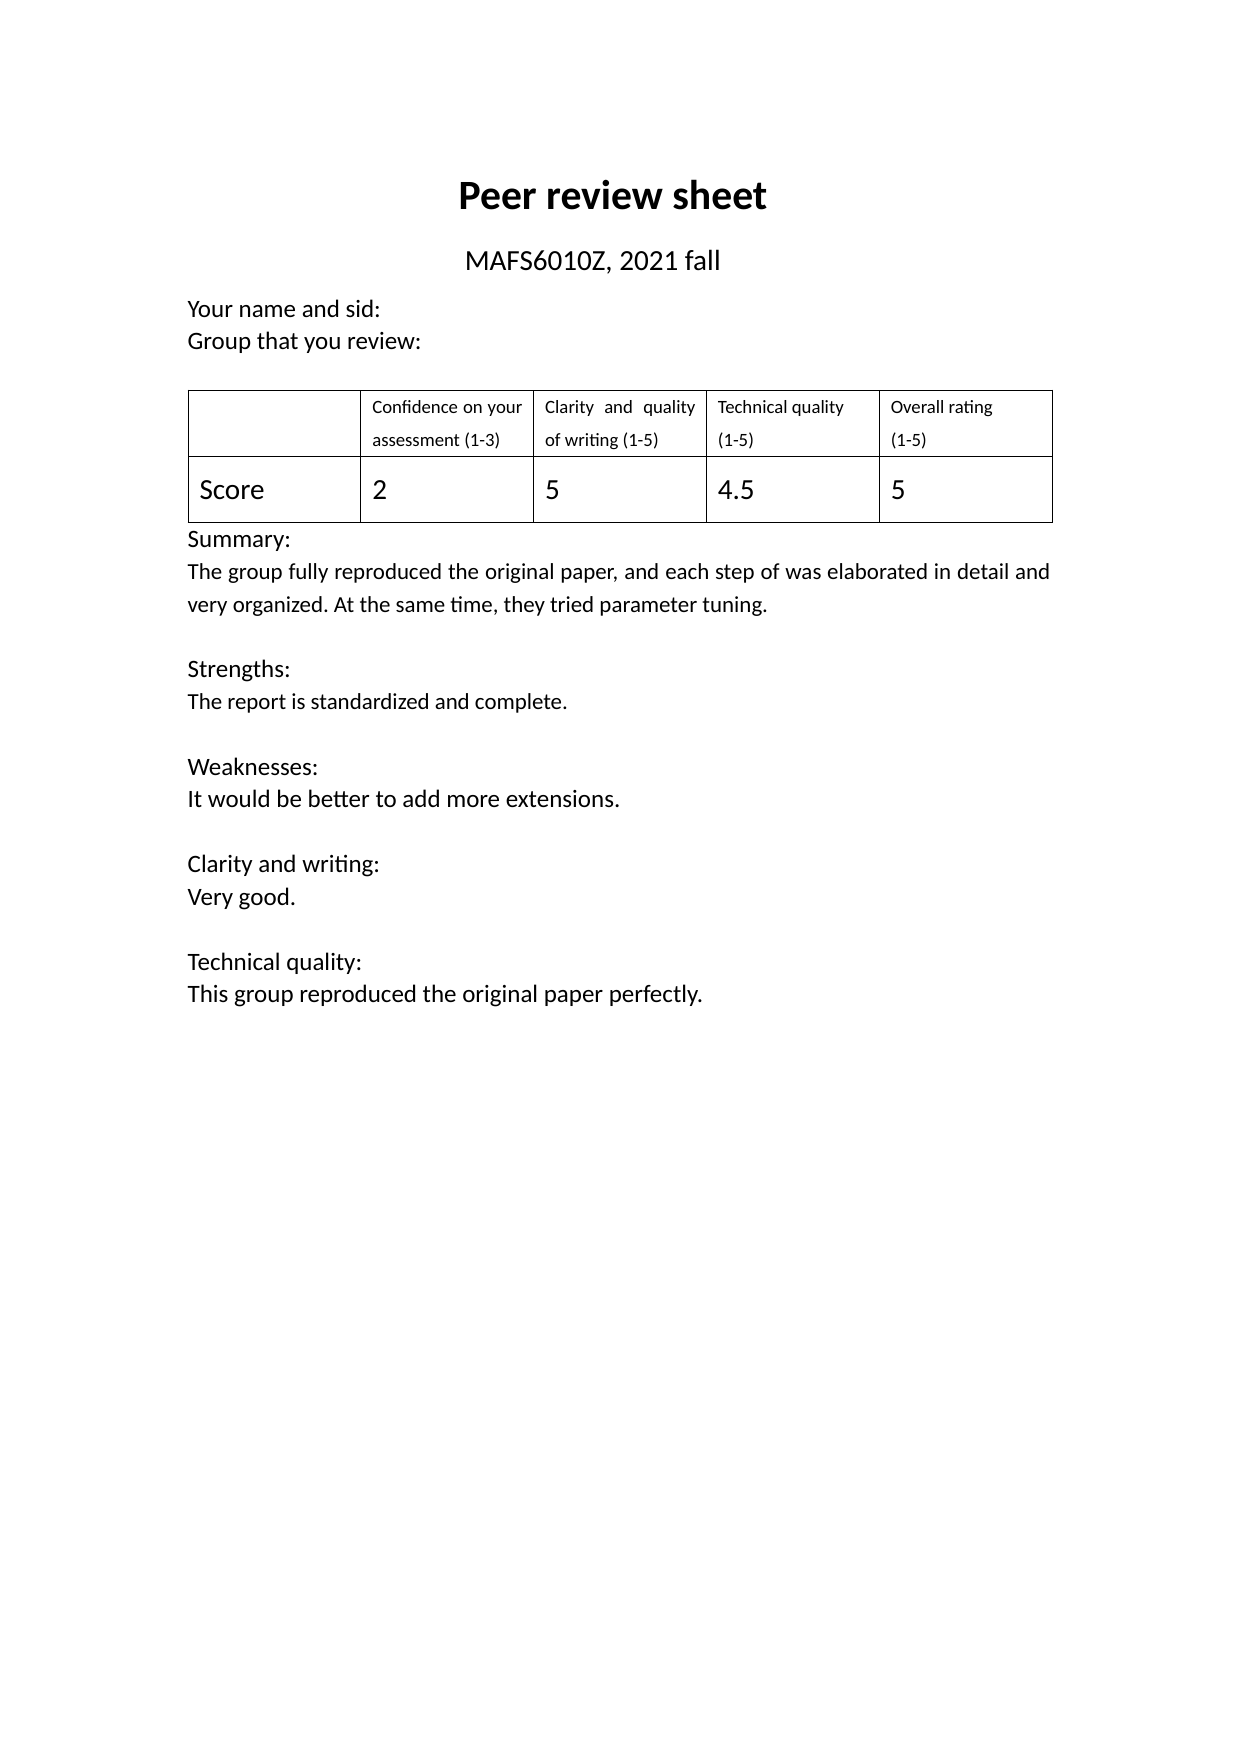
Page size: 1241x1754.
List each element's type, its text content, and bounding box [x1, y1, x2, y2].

text This group reproduced the original paper perfectly. [187, 978, 1053, 1010]
text Peer review sheet [187, 162, 1053, 227]
text Summary: [187, 523, 1053, 555]
table_header Clarity and quality of writing (1-5) [534, 391, 706, 456]
text Group that you review: [187, 324, 1053, 357]
table_cell 4.5 [707, 457, 879, 522]
table_header Overall rating (1-5) [880, 391, 1052, 456]
table_header [189, 391, 360, 456]
text Clarity and writing: [187, 848, 1053, 880]
text The report is standardized and complete. [187, 685, 1053, 718]
table_cell 2 [361, 457, 533, 522]
table_header Technical quality (1-5) [707, 391, 879, 456]
text Very good. [187, 880, 1053, 913]
text Your name and sid: [187, 292, 1053, 324]
text Strengths: [187, 653, 1053, 685]
table_cell 5 [534, 457, 706, 522]
text It would be better to add more extensions. [187, 783, 1053, 815]
text Weaknesses: [187, 750, 1053, 783]
text MAFS6010Z, 2021 fall [187, 227, 1053, 292]
text The group fully reproduced the original paper, and each step of was elaborated in detail and very organized. At the same time, they tried parameter tuning. [187, 555, 1053, 620]
table_header Confidence on your assessment (1-3) [361, 391, 533, 456]
table_cell Score [189, 457, 360, 522]
text Technical quality: [187, 945, 1053, 978]
table_cell 5 [880, 457, 1052, 522]
